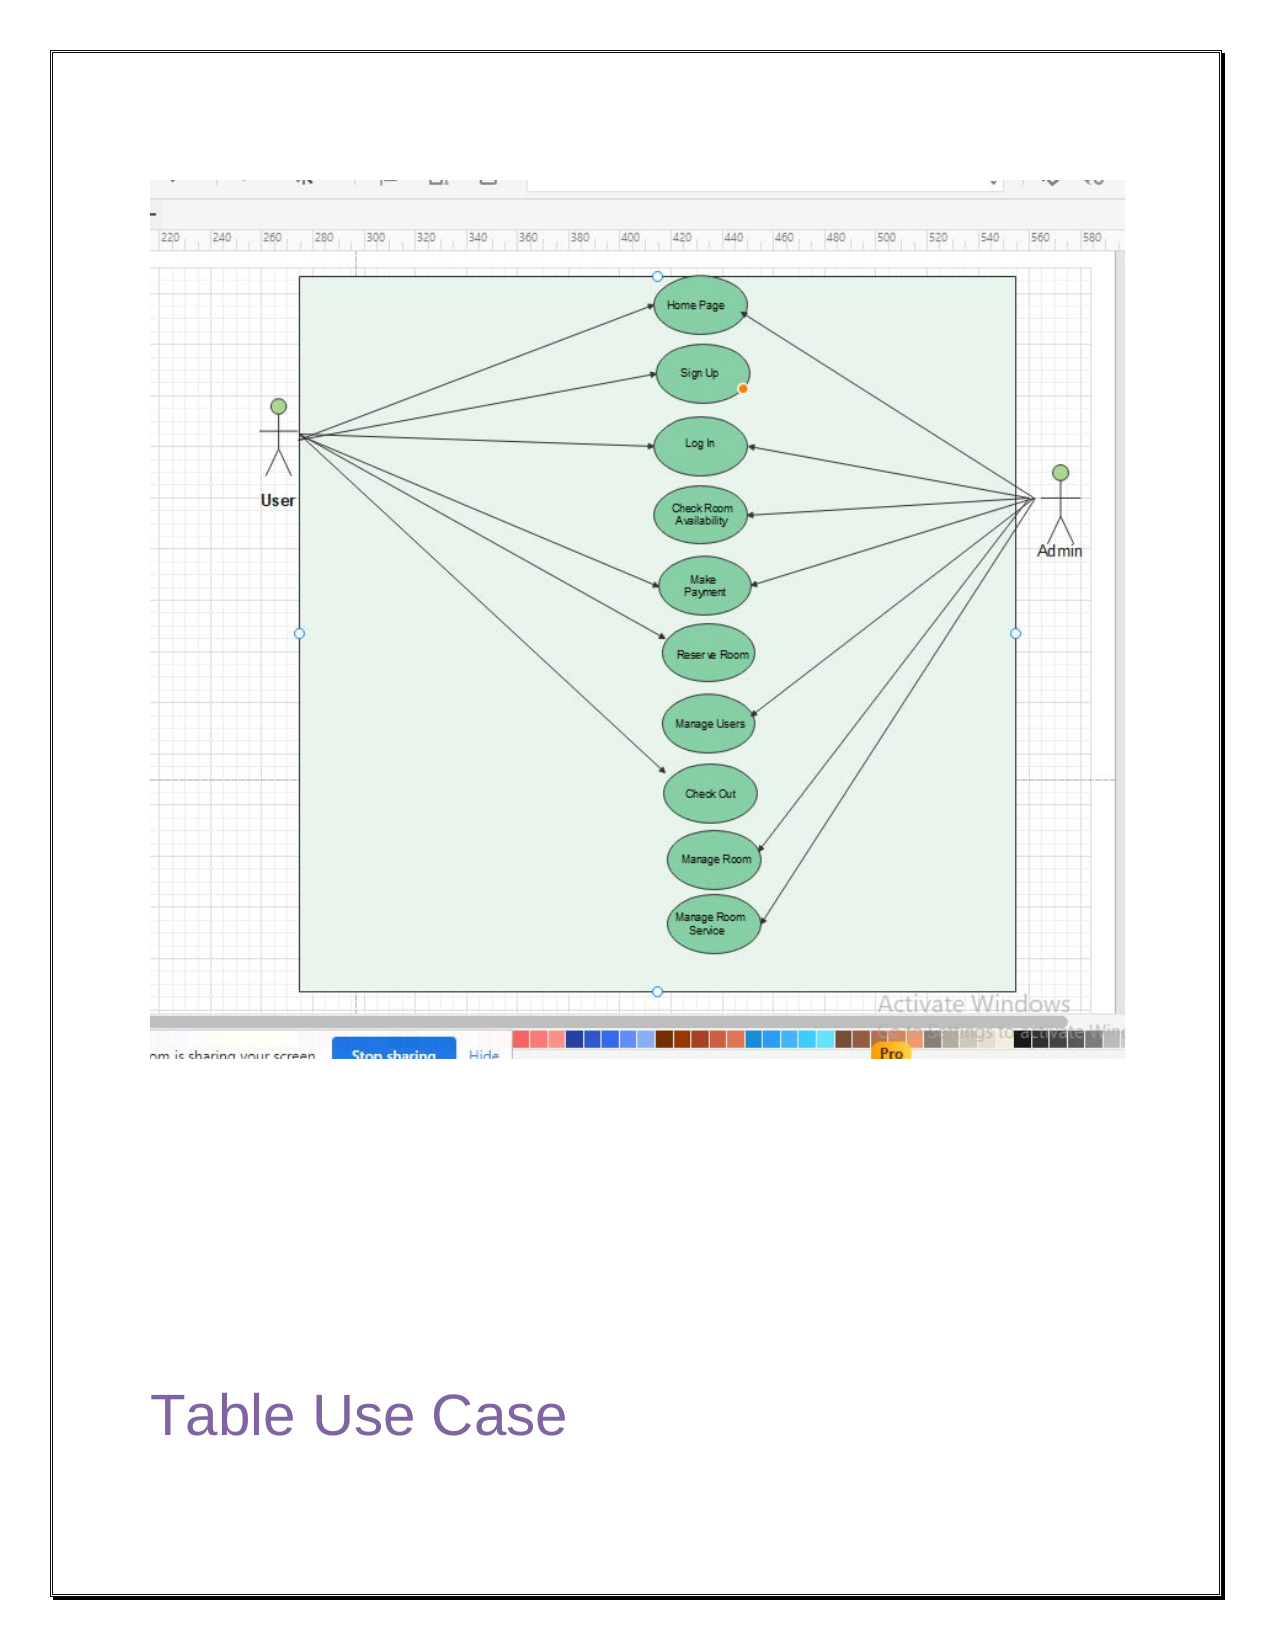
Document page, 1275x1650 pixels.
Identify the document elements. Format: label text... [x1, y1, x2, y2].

text Table Use Case [150, 1381, 1122, 1448]
picture [150, 180, 1125, 1059]
